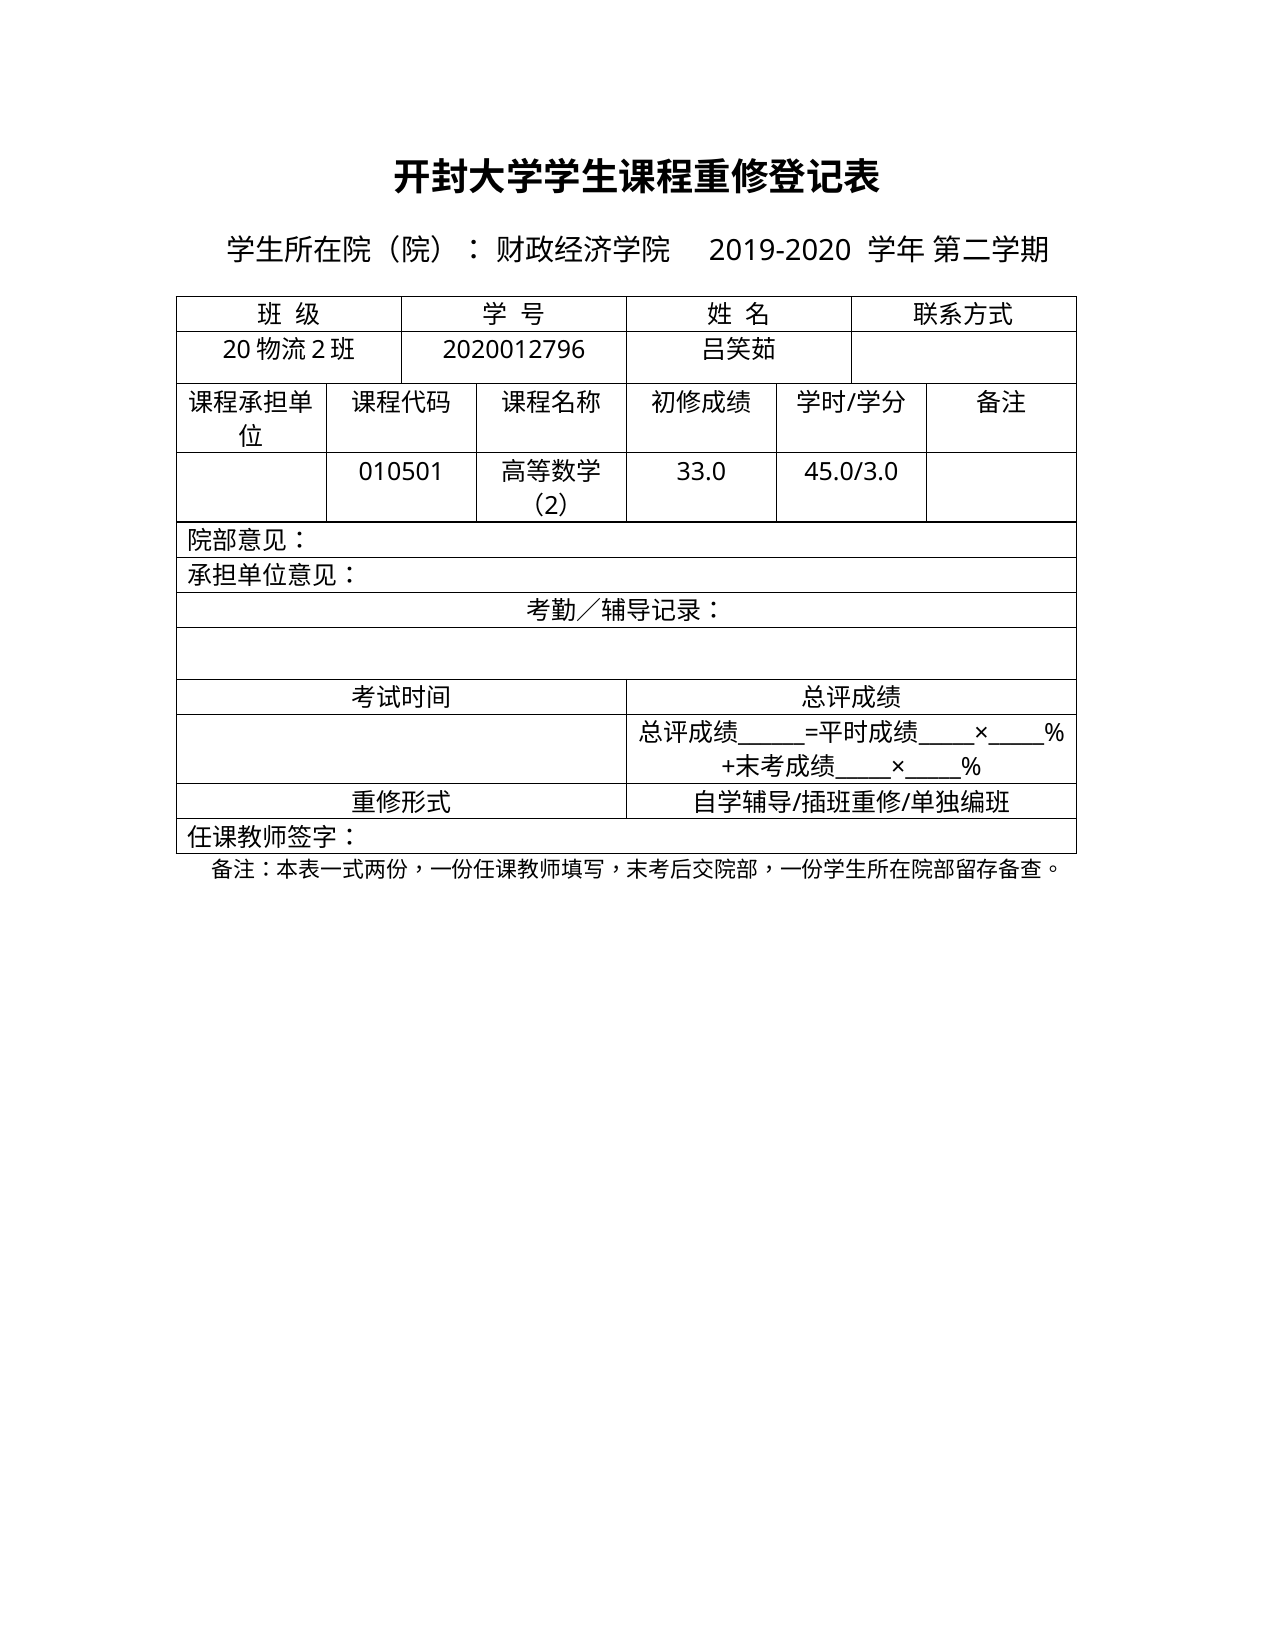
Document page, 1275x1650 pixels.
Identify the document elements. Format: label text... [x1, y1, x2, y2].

table_cell 重修形式 [177, 784, 626, 818]
table_cell [852, 332, 1076, 383]
table_cell [177, 715, 626, 783]
table_header 总评成绩 [627, 680, 1076, 714]
table_cell 45.0/3.0 [777, 453, 926, 521]
table_cell 总评成绩______=平时成绩_____×_____% +末考成绩_____×_____% [627, 715, 1076, 783]
table_header 初修成绩 [627, 384, 776, 452]
table_cell 2020012796 [402, 332, 626, 383]
table_header 课程代码 [327, 384, 476, 452]
table_cell [177, 453, 326, 521]
table_header 姓 名 [627, 297, 851, 331]
table_cell 010501 [327, 453, 476, 521]
table_header 班 级 [177, 297, 401, 331]
table_cell 承担单位意见： [177, 558, 1076, 592]
table_header 课程名称 [477, 384, 626, 452]
table_header 联系方式 [852, 297, 1076, 331]
table_cell 20物流2班 [177, 332, 401, 383]
text 学生所在院（院）： 财政经济学院 2019-2020 学年 第二学期 [187, 229, 1087, 269]
table_cell 考勤／辅导记录： [177, 593, 1076, 627]
table_cell [927, 453, 1076, 521]
text 备注：本表一式两份，一份任课教师填写，末考后交院部，一份学生所在院部留存备查。 [187, 854, 1087, 884]
table_header 考试时间 [177, 680, 626, 714]
table_cell 自学辅导/插班重修/单独编班 [627, 784, 1076, 818]
text 开封大学学生课程重修登记表 [187, 150, 1087, 201]
table_cell [177, 628, 1076, 679]
table_header 学 号 [402, 297, 626, 331]
table_header 学时/学分 [777, 384, 926, 452]
table_header 任课教师签字： [177, 819, 1076, 853]
table_header 备注 [927, 384, 1076, 452]
table_header 课程承担单位 [177, 384, 326, 452]
table_cell 33.0 [627, 453, 776, 521]
table_cell 吕笑茹 [627, 332, 851, 383]
table_cell 高等数学（2） [477, 453, 626, 521]
table_header 院部意见： [177, 523, 1076, 557]
